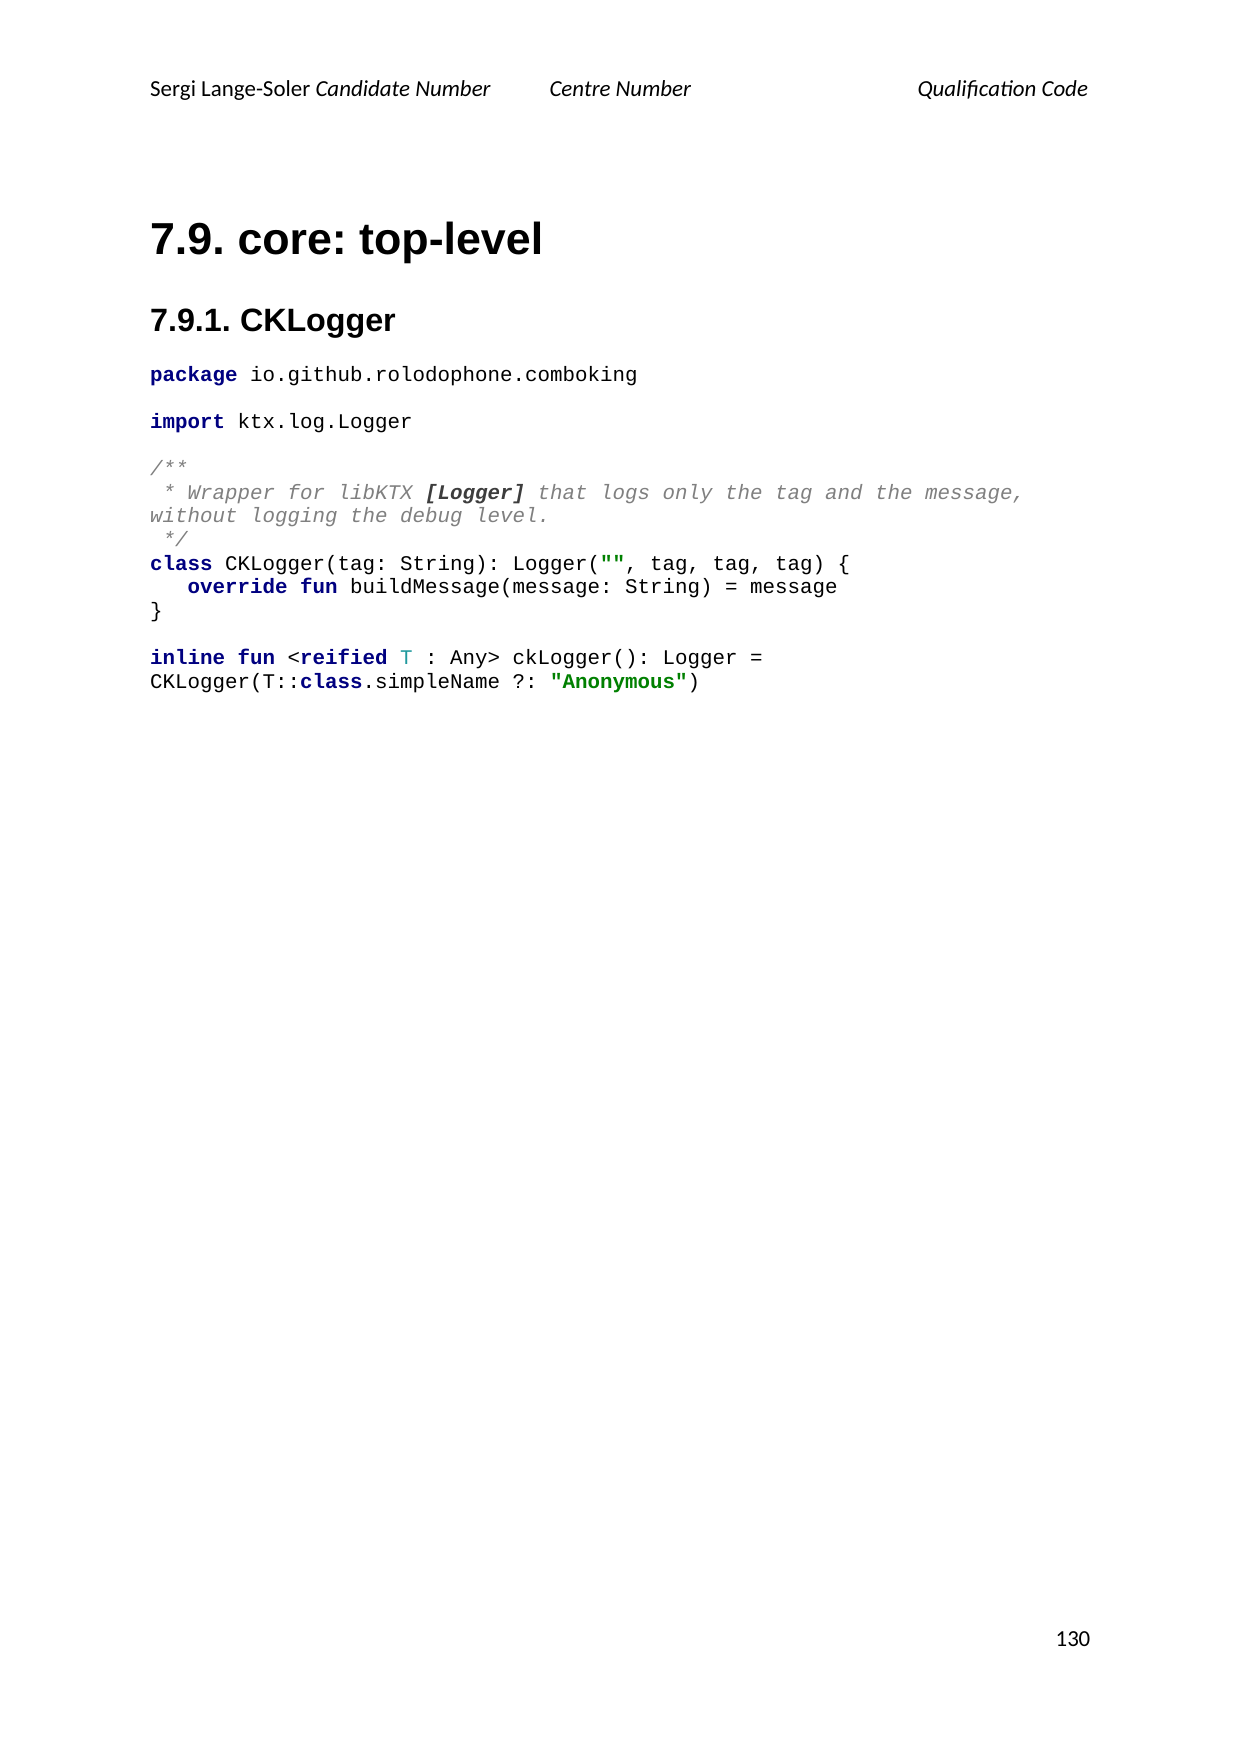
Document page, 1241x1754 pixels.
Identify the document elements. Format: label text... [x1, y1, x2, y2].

subtitle CKLogger [150, 302, 1090, 339]
text package io.github.rolodophone.comboking import ktx.log.Logger /** * Wrapper for libKTX [Logger] that logs only the tag and the message, without logging the debug level. */ class CKLogger(tag: String): Logger("", tag, tag, tag) { override fun buildMessage(message: String) = message } inline fun <reified T : Any> ckLogger(): Logger = CKLogger(T::class.simpleName ?: "Anonymous") [150, 364, 1090, 695]
subtitle core: top-level [150, 212, 1090, 264]
